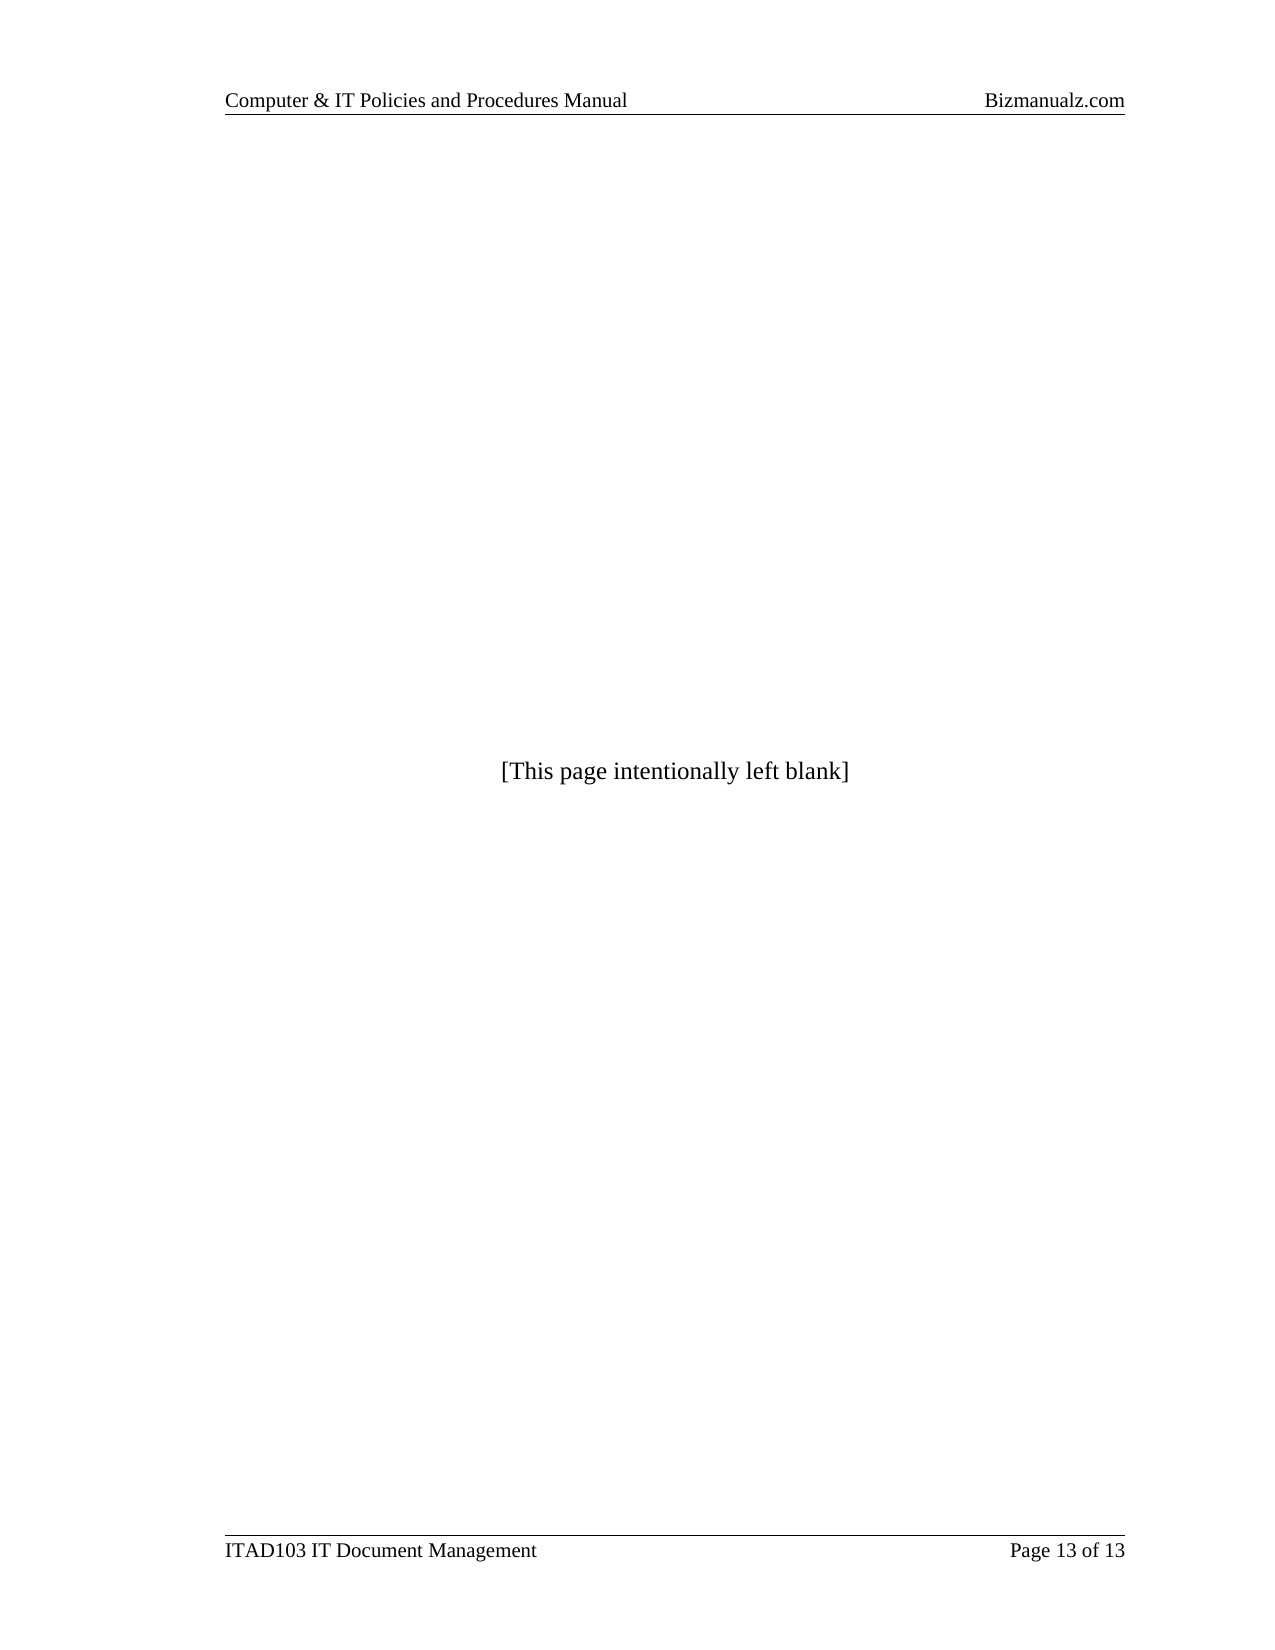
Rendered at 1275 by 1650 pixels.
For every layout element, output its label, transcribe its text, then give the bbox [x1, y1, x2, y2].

text [This page intentionally left blank] [225, 756, 1125, 785]
